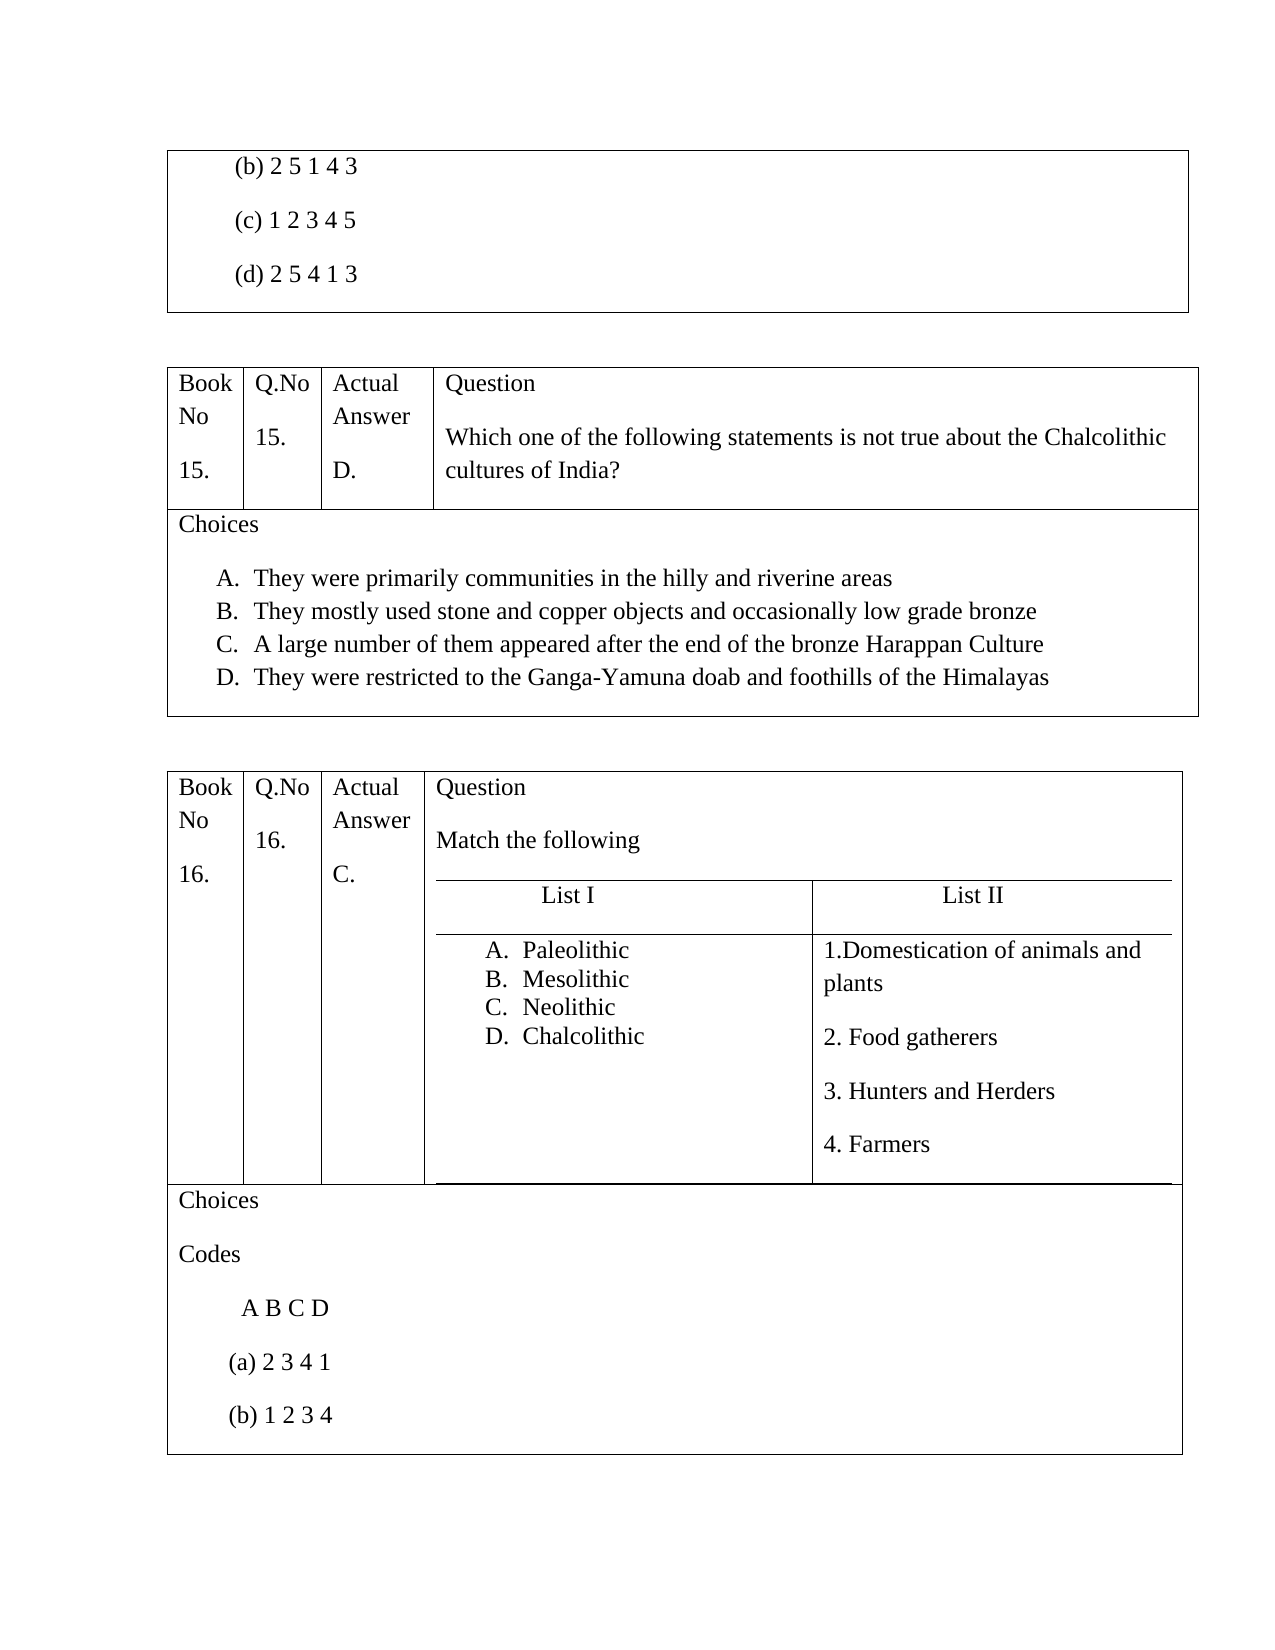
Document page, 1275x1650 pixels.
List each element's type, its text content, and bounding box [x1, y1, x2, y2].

table_header Question Match the following [425, 772, 1182, 1184]
table_header Actual Answer D. [322, 368, 433, 508]
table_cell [168, 1185, 1182, 1454]
table_header Actual Answer C. [322, 772, 424, 1184]
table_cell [168, 151, 1188, 312]
table_cell Choices They were primarily communities in the hilly and riverine areas They mostly used stone and copper objects and occasionally low grade bronze A large number of them appeared after the end of the bronze Harappan Culture They were restricted to the Ganga-Yamuna doab and foothills of the Himalayas [168, 510, 1198, 716]
table_header Book No 15. [168, 368, 243, 508]
table_header Q.No 16. [244, 772, 321, 1184]
table_header Question Which one of the following statements is not true about the Chalcolithic cultures of India? [434, 368, 1198, 508]
table_header Book No 16. [168, 772, 243, 1184]
table_header Q.No 15. [244, 368, 321, 508]
